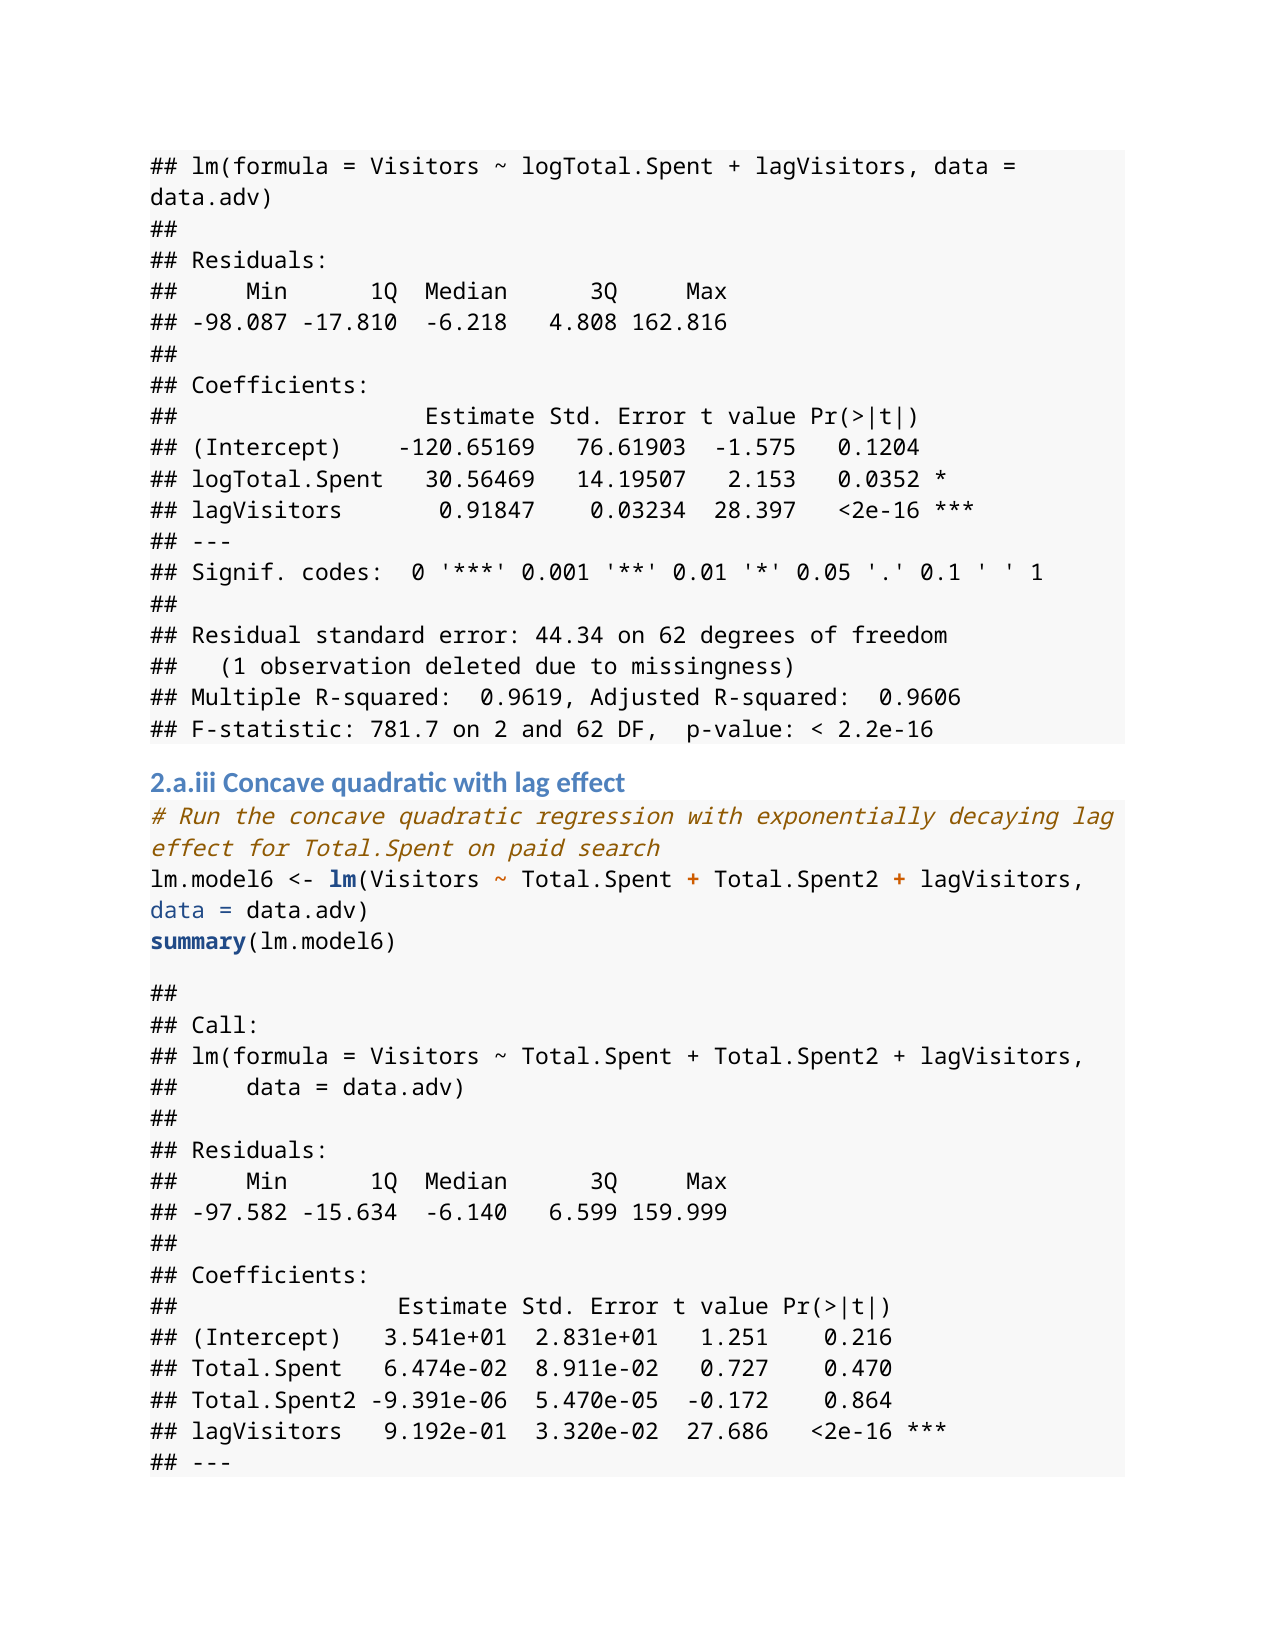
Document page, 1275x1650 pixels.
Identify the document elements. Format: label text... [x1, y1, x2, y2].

subtitle 2.a.iii Concave quadratic with lag effect [150, 764, 1125, 800]
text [150, 150, 1125, 744]
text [150, 977, 1125, 1477]
text # Run the concave quadratic regression with exponentially decaying lag effect for Total.Spent on paid search lm.model6 <- lm(Visitors ~ Total.Spent + Total.Spent2 + lagVisitors, data = data.adv) summary(lm.model6) [370, 800, 1125, 956]
